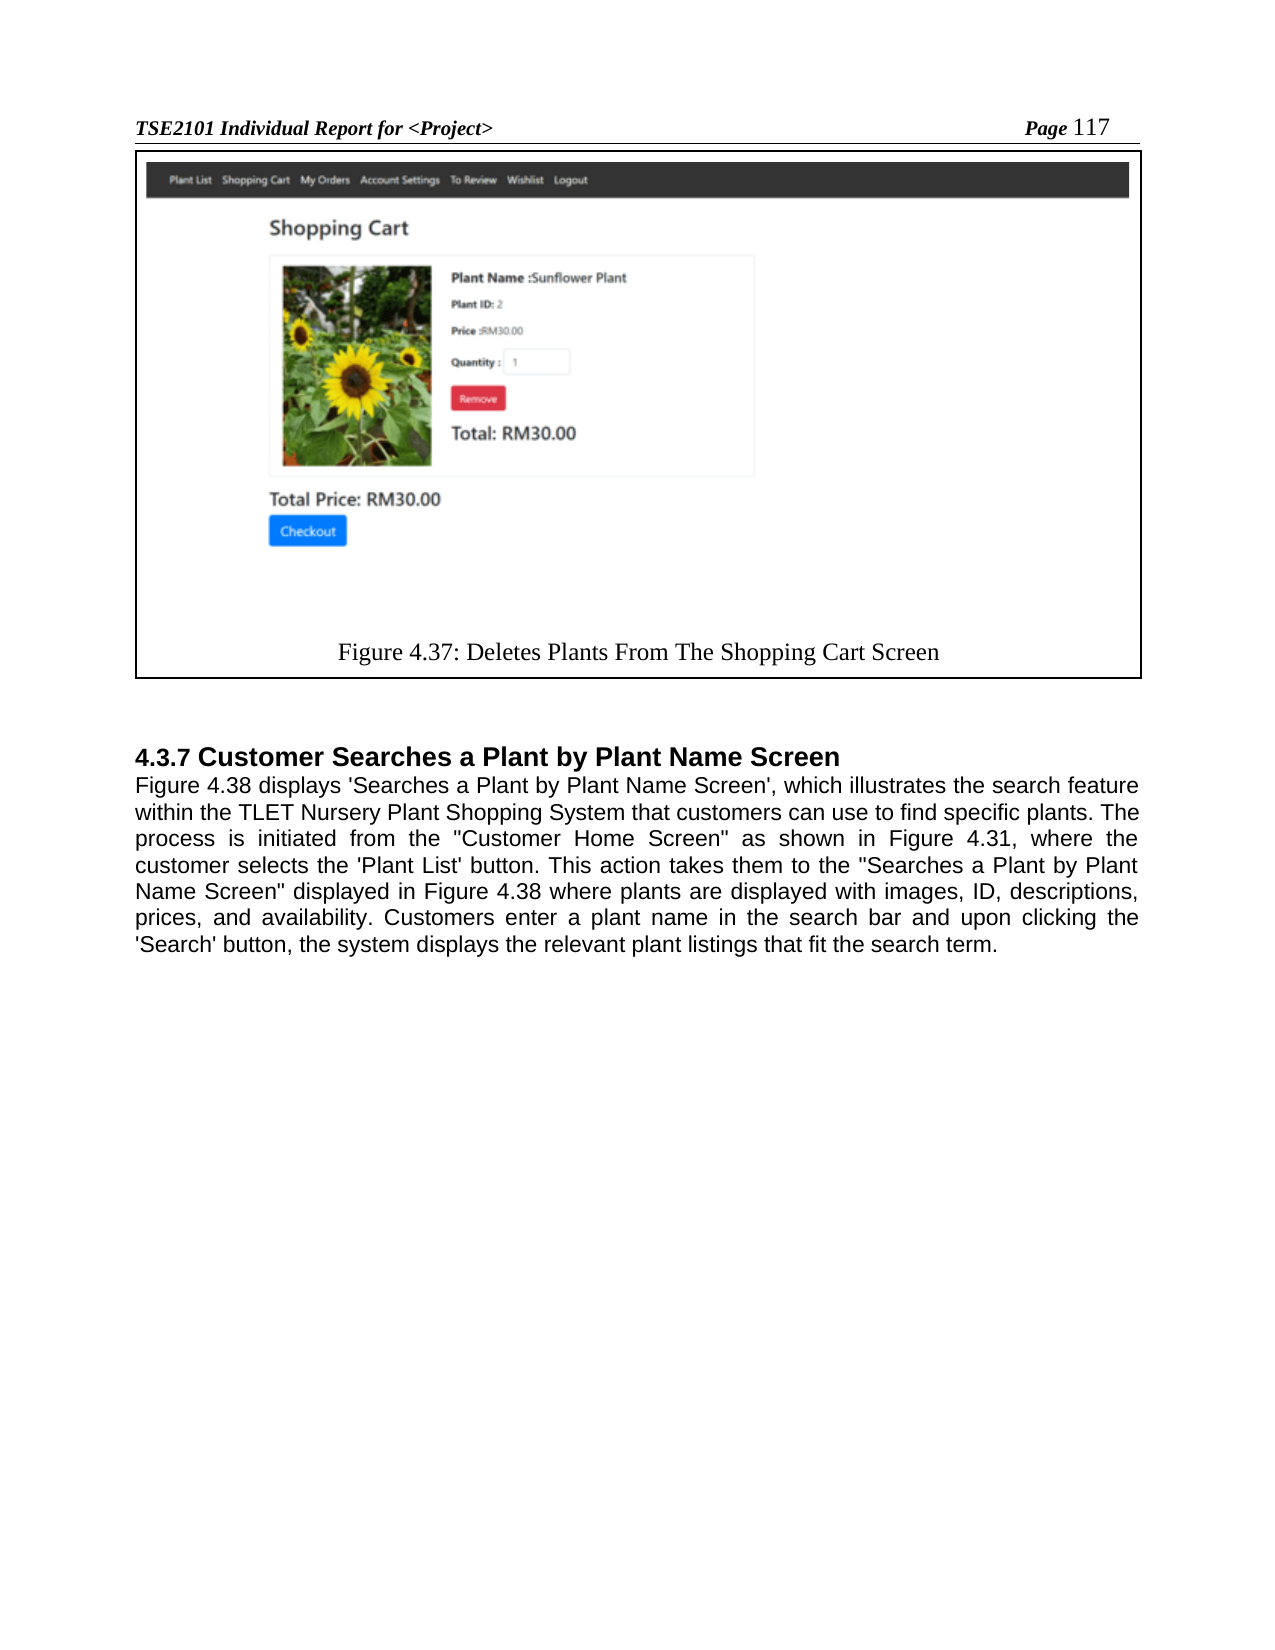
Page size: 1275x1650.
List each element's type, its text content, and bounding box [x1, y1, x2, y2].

picture [146, 162, 1130, 638]
text 4.3.7 Customer Searches a Plant by Plant Name Screen [135, 741, 1140, 772]
text Figure 4.38 displays 'Searches a Plant by Plant Name Screen', which illustrates the search feature within the TLET Nursery Plant Shopping System that customers can use to find specific plants. The process is initiated from the "Customer Home Screen" as shown in Figure 4.31, where the customer selects the 'Plant List' button. This action takes them to the "Searches a Plant by Plant Name Screen" displayed in Figure 4.38 where plants are displayed with images, ID, descriptions, prices, and availability. Customers enter a plant name in the search bar and upon clicking the 'Search' button, the system displays the relevant plant listings that fit the search term. [135, 772, 1140, 957]
table_header Figure 4.37: Deletes Plants From The Shopping Cart Screen [137, 152, 1140, 677]
